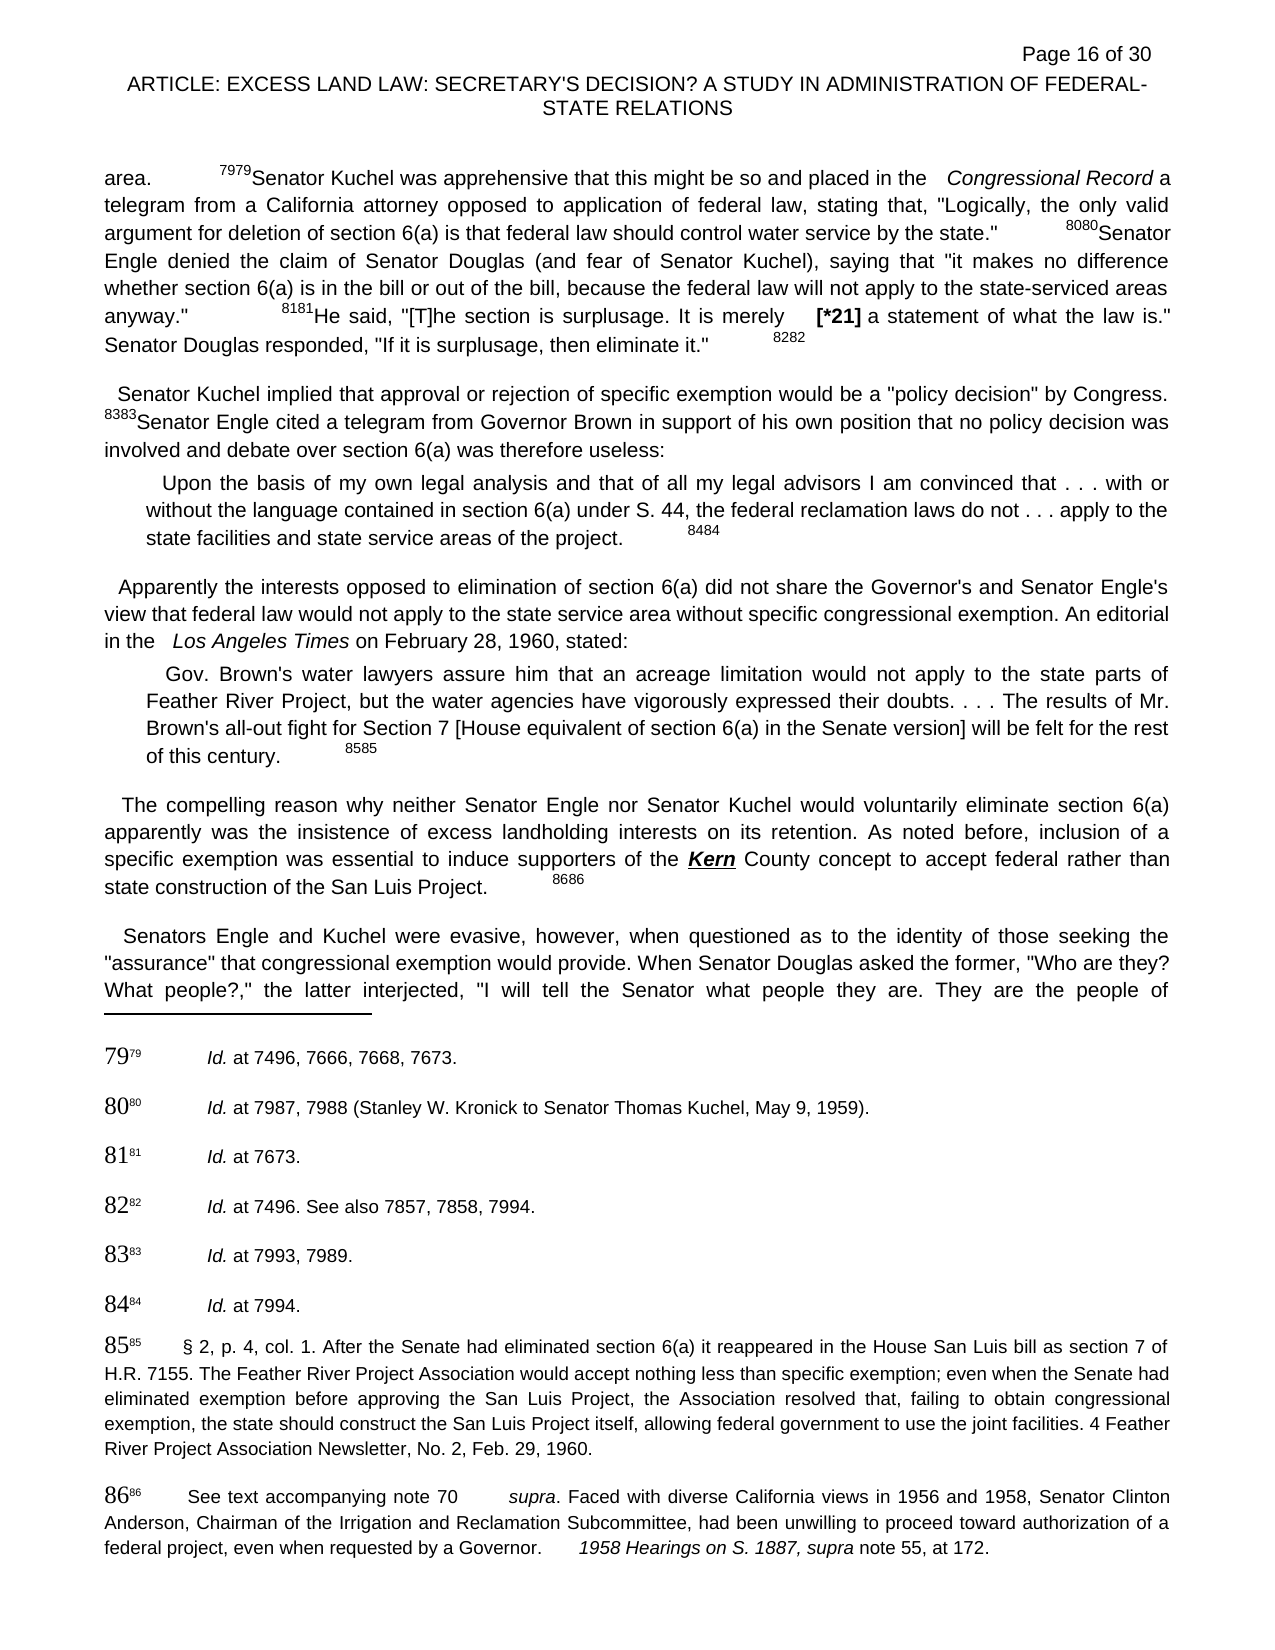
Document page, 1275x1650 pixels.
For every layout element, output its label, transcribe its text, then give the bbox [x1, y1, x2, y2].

text Senators Engle and Kuchel were evasive, however, when questioned as to the identity of those seeking the "assurance" that congressional exemption would provide. When Senator Douglas asked the former, "Who are they? What people?," the latter interjected, "I will tell the Senator what people they are. They are the people of [*22] southern California." Asked if he meant "the big landowners of Central Valley . . . the Kern County Land Company? The big land interests?," Senator Kuchel replied, "I do not mean them. I mean the city government of the city of Los Angeles." Senator Douglas responded, "How would the people of Los Angeles be hurt by omitting section 6(a), which would in effect provide a 160-acre limitation in the Central Valley?" Senator Kuchel then changed the subject by asking if state, rather than federal law ought not to apply. 87When Senator Douglas asked Senator Engle again, additional assurance "to what people?," the latter's reply was, "To the people of southern California." Senator Douglas responded, "Was it to the people of southern California, or to the large landowners in the Central Valley and the railways and the oil companies, who have dominated politics in California for 70 years?" Senator Engle's answer was to reiterate that, "They wanted us to restate the law," but he himself "never believe[d] in restating the law." 88 [104, 921, 1171, 1002]
text Gov. Brown's water lawyers assure him that an acreage limitation would not apply to the state parts of Feather River Project, but the water agencies have vigorously expressed their doubts. . . . The results of Mr. Brown's all-out fight for Section 7 [House equivalent of section 6(a) in the Senate version] will be felt for the rest of this century. 85 [146, 659, 1171, 769]
text The compelling reason why neither Senator Engle nor Senator Kuchel would voluntarily eliminate section 6(a) apparently was the insistence of excess landholding interests on its retention. As noted before, inclusion of a specific exemption was essential to induce supporters of the Kern County concept to accept federal rather than state construction of the San Luis Project. 86 [104, 790, 1171, 900]
text Apparently the interests opposed to elimination of section 6(a) did not share the Governor's and Senator Engle's view that federal law would not apply to the state service area without specific congressional exemption. An editorial in the Los Angeles Times on February 28, 1960, stated: [104, 571, 1171, 653]
text Senator Kuchel implied that approval or rejection of specific exemption would be a "policy decision" by Congress. 83Senator Engle cited a telegram from Governor Brown in support of his own position that no policy decision was involved and debate over section 6(a) was therefore useless: [104, 378, 1171, 461]
text Upon the basis of my own legal analysis and that of all my legal advisors I am convinced that . . . with or without the language contained in section 6(a) under S. 44, the federal reclamation laws do not . . . apply to the state facilities and state service areas of the project. 84 [146, 468, 1171, 551]
text Senator Paul Douglas, of Illinois, co-sponsor of an amendment to eliminate exemption of the state service area from the 1959 San Luis bill, together with Senators Wayne Morse and Richard Neuberger of Oregon, stated repeatedly that the effect of their amendment would be to apply the federal 160-acre limitation to the state service area. 79Senator Kuchel was apprehensive that this might be so and placed in the Congressional Record a telegram from a California attorney opposed to application of federal law, stating that, "Logically, the only valid argument for deletion of section 6(a) is that federal law should control water service by the state." 80Senator Engle denied the claim of Senator Douglas (and fear of Senator Kuchel), saying that "it makes no difference whether section 6(a) is in the bill or out of the bill, because the federal law will not apply to the state-serviced areas anyway." 81He said, "[T]he section is surplusage. It is merely [*21] a statement of what the law is." Senator Douglas responded, "If it is surplusage, then eliminate it." 82 [104, 161, 1171, 358]
